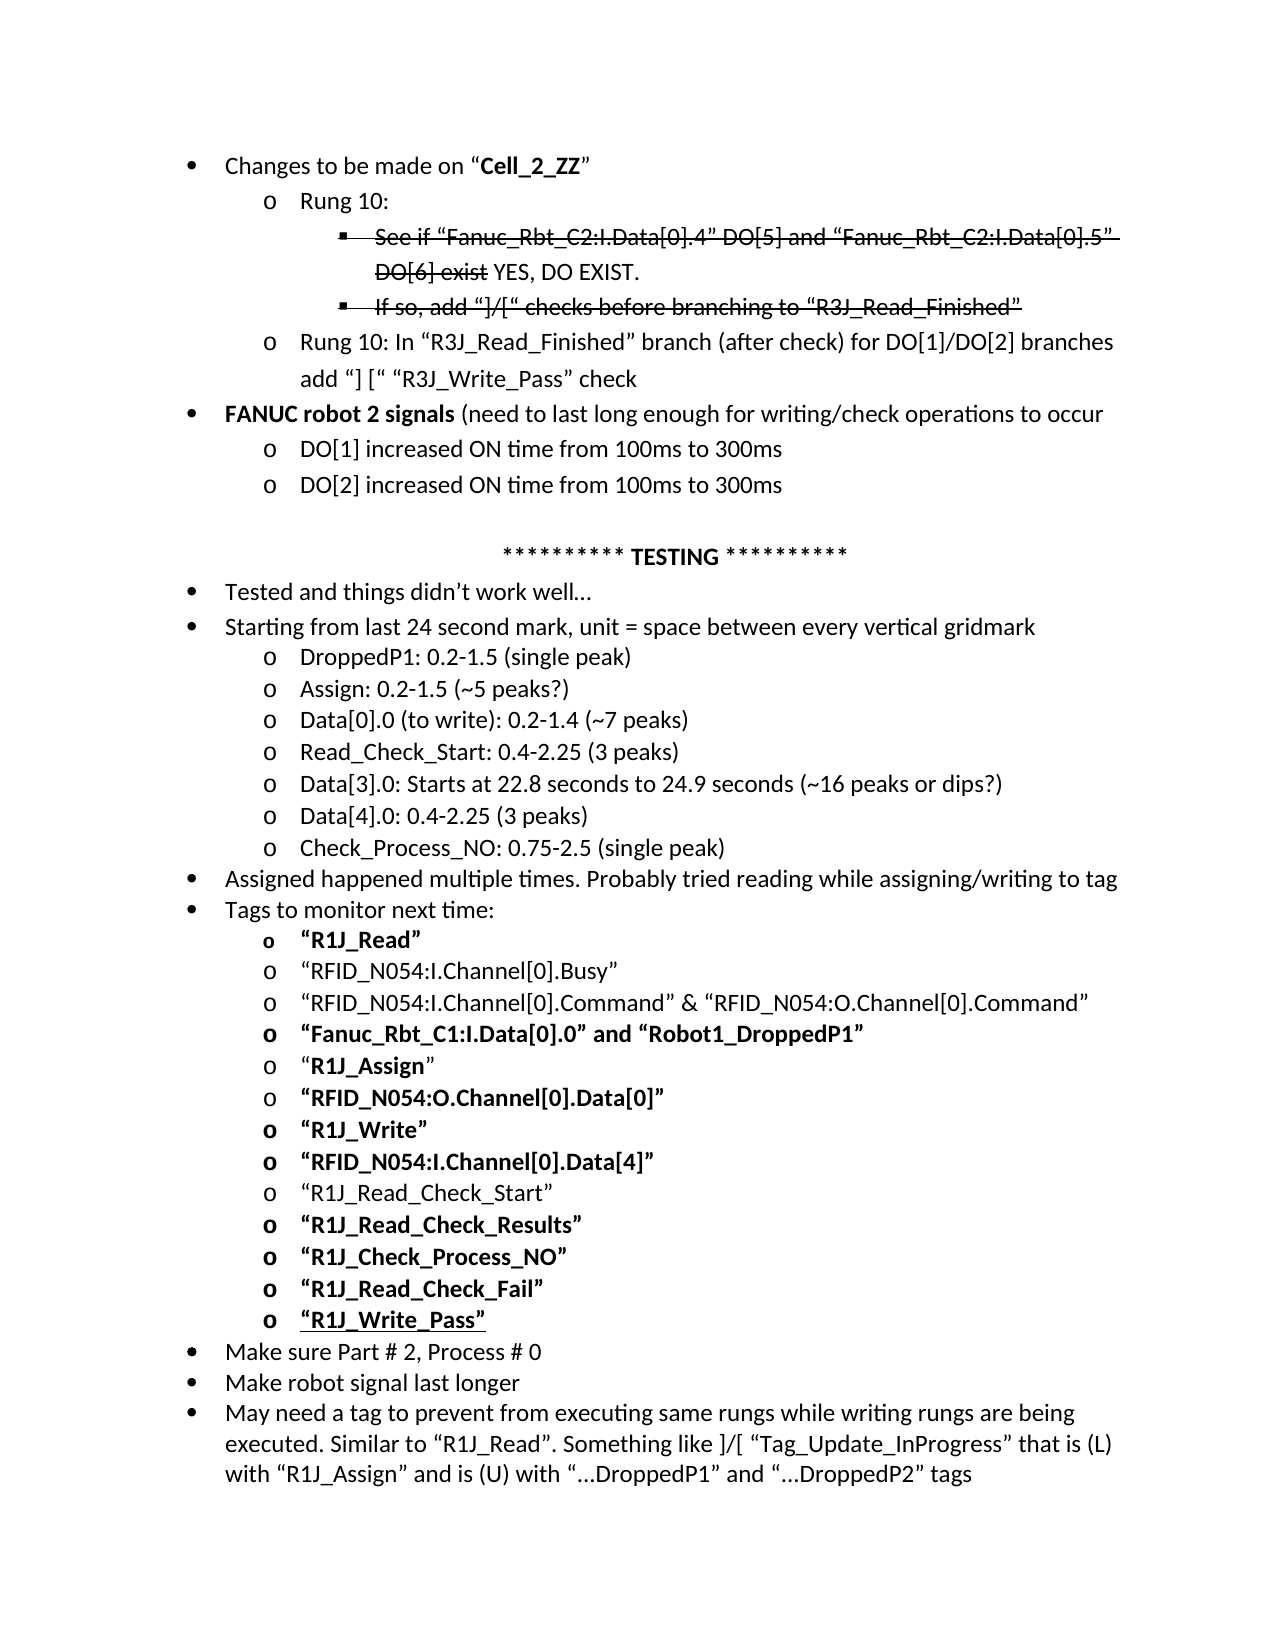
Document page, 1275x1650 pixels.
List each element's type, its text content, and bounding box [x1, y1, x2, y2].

list DroppedP1: 0.2-1.5 (single peak) [262, 641, 1125, 673]
list Tested and things didn’t work well… [187, 576, 1125, 606]
list “R1J_Check_Process_NO” [262, 1241, 1125, 1273]
list “RFID_N054:O.Channel[0].Data[0]” [262, 1082, 1125, 1114]
list “Fanuc_Rbt_C1:I.Data[0].0” and “Robot1_DroppedP1” [262, 1019, 1125, 1050]
list Check_Process_NO: 0.75-2.5 (single peak) [262, 832, 1125, 863]
list Make robot signal last longer [187, 1367, 1125, 1397]
list “RFID_N054:I.Channel[0].Data[4]” [262, 1146, 1125, 1177]
list Data[4].0: 0.4-2.25 (3 peaks) [262, 800, 1125, 832]
list “RFID_N054:I.Channel[0].Command” & “RFID_N054:O.Channel[0].Command” [262, 987, 1125, 1019]
list FANUC robot 2 signals (need to last long enough for writing/check operations to occur [187, 398, 1125, 428]
list “R1J_Read” [262, 924, 1125, 955]
list If so, add “]/[“ checks before branching to “R3J_Read_Finished” [337, 291, 1125, 322]
list Assign: 0.2-1.5 (~5 peaks?) [262, 673, 1125, 705]
list “R1J_Write” [262, 1114, 1125, 1146]
list “R1J_Write_Pass” [262, 1304, 1125, 1336]
list “RFID_N054:I.Channel[0].Busy” [262, 955, 1125, 987]
list Read_Check_Start: 0.4-2.25 (3 peaks) [262, 736, 1125, 768]
list “R1J_Read_Check_Fail” [262, 1273, 1125, 1304]
list Make sure Part # 2, Process # 0 [187, 1336, 1125, 1367]
list Starting from last 24 second mark, unit = space between every vertical gridmark [187, 611, 1125, 641]
list Tags to monitor next time: [187, 894, 1125, 924]
list Data[0].0 (to write): 0.2-1.4 (~7 peaks) [262, 705, 1125, 736]
list DO[2] increased ON time from 100ms to 300ms [262, 469, 1125, 501]
list “R1J_Assign” [262, 1050, 1125, 1082]
list May need a tag to prevent from executing same rungs while writing rungs are being executed. Similar to “R1J_Read”. Something like ]/[ “Tag_Update_InProgress” that is (L) with “R1J_Assign” and is (U) with “...DroppedP1” and “...DroppedP2” tags [187, 1397, 1125, 1489]
list “R1J_Read_Check_Start” [262, 1177, 1125, 1209]
list Rung 10: In “R3J_Read_Finished” branch (after check) for DO[1]/DO[2] branches add “] [“ “R3J_Write_Pass” check [262, 326, 1125, 393]
list DO[1] increased ON time from 100ms to 300ms [262, 433, 1125, 464]
list Changes to be made on “Cell_2_ZZ” [187, 150, 1125, 181]
list ********** TESTING ********** [225, 541, 1125, 571]
list See if “Fanuc_Rbt_C2:I.Data[0].4” DO[5] and “Fanuc_Rbt_C2:I.Data[0].5” DO[6] exist YES, DO EXIST. [337, 221, 1125, 287]
list Assigned happened multiple times. Probably tried reading while assigning/writing to tag [187, 863, 1125, 894]
list “R1J_Read_Check_Results” [262, 1209, 1125, 1241]
list Data[3].0: Starts at 22.8 seconds to 24.9 seconds (~16 peaks or dips?) [262, 768, 1125, 800]
list Rung 10: [262, 185, 1125, 217]
